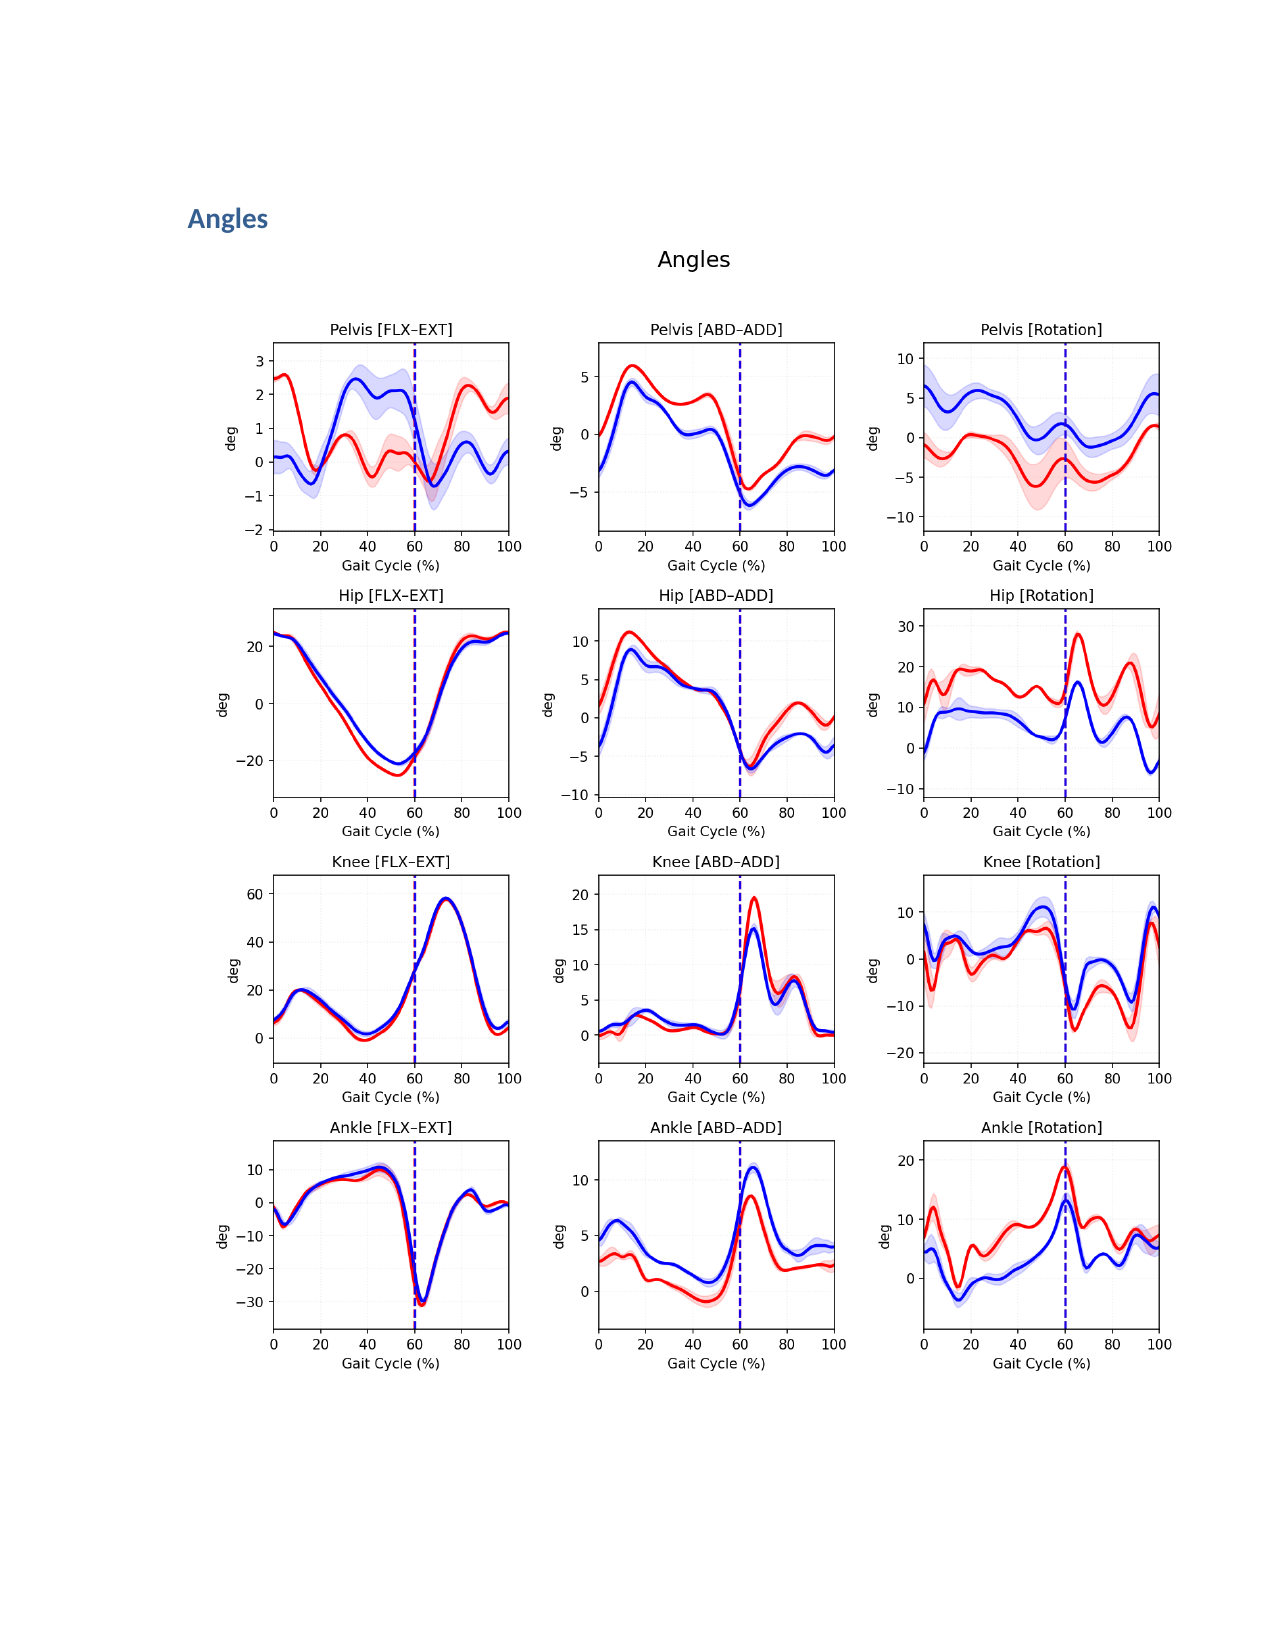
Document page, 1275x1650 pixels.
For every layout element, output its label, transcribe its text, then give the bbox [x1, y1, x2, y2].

picture [206, 241, 1182, 1380]
subtitle Angles [187, 200, 1087, 236]
